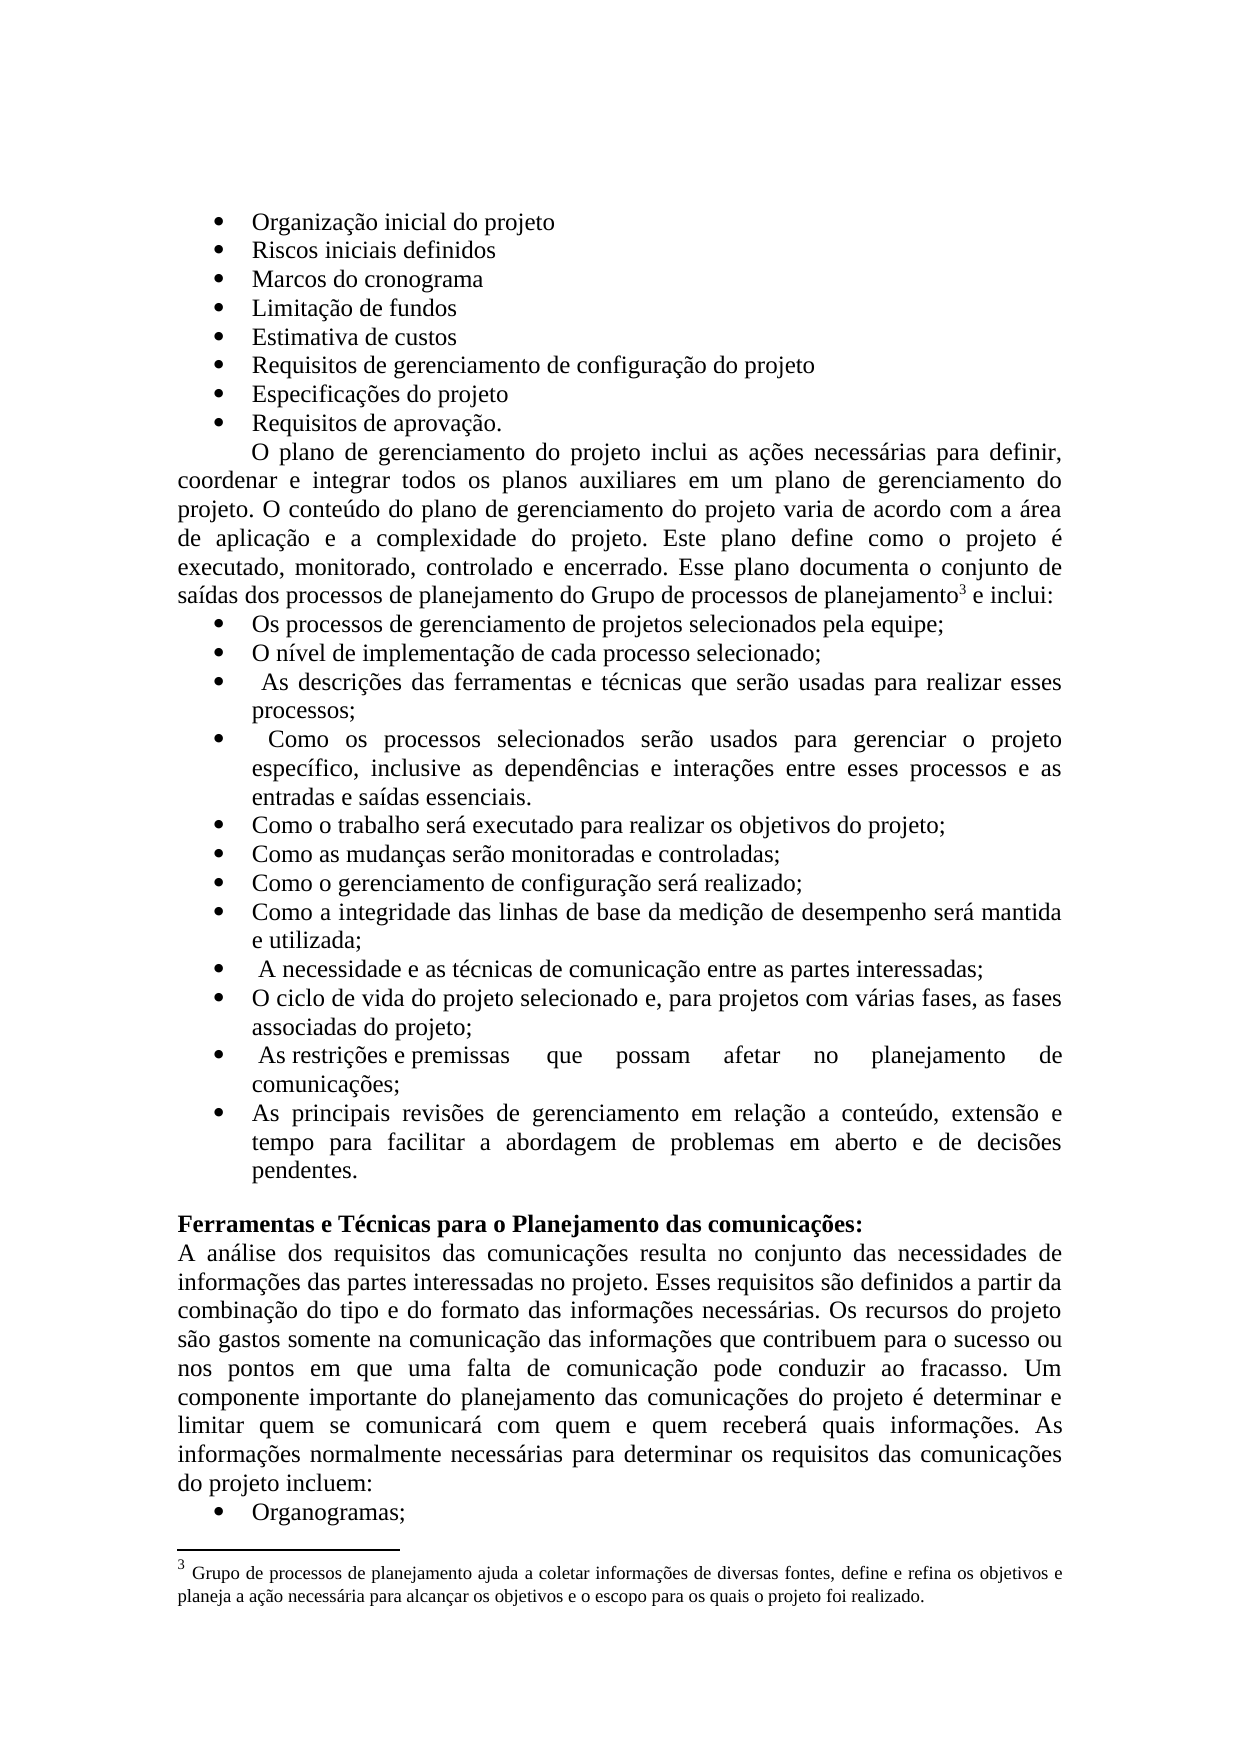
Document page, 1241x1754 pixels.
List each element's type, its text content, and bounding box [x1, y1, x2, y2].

list Os processos de gerenciamento de projetos selecionados pela equipe; [214, 609, 1063, 638]
list Como as mudanças serão monitoradas e controladas; [214, 839, 1063, 868]
text O plano de gerenciamento do projeto inclui as ações necessárias para definir, coordenar e integrar todos os planos auxiliares em um plano de gerenciamento do projeto. O conteúdo do plano de gerenciamento do projeto varia de acordo com a área de aplicação e a complexidade do projeto. Este plano define como o projeto é executado, monitorado, controlado e encerrado. Esse plano documenta o conjunto de saídas dos processos de planejamento do Grupo de processos de planejamento e inclui: [177, 437, 1063, 609]
list Organogramas; [214, 1497, 1063, 1526]
text A análise dos requisitos das comunicações resulta no conjunto das necessidades de informações das partes interessadas no projeto. Esses requisitos são definidos a partir da combinação do tipo e do formato das informações necessárias. Os recursos do projeto são gastos somente na comunicação das informações que contribuem para o sucesso ou nos pontos em que uma falta de comunicação pode conduzir ao fracasso. Um componente importante do planejamento das comunicações do projeto é determinar e limitar quem se comunicará com quem e quem receberá quais informações. As informações normalmente necessárias para determinar os requisitos das comunicações do projeto incluem: [177, 1238, 1063, 1497]
list Especificações do projeto [214, 379, 1063, 408]
list Limitação de fundos [214, 293, 1063, 322]
list Organização inicial do projeto [214, 207, 1063, 236]
list Como a integridade das linhas de base da medição de desempenho será mantida e utilizada; [214, 897, 1063, 954]
list Como os processos selecionados serão usados para gerenciar o projeto específico, inclusive as dependências e interações entre esses processos e as entradas e saídas essenciais. [214, 724, 1063, 811]
list Requisitos de gerenciamento de configuração do projeto [214, 351, 1063, 379]
list Como o gerenciamento de configuração será realizado; [214, 868, 1063, 897]
list As restrições e premissas que possam afetar no planejamento de comunicações; [214, 1041, 1063, 1098]
list A necessidade e as técnicas de comunicação entre as partes interessadas; [214, 954, 1063, 983]
subtitle Ferramentas e Técnicas para o Planejamento das comunicações: [177, 1209, 1063, 1238]
list Requisitos de aprovação. [214, 408, 1063, 437]
list Como o trabalho será executado para realizar os objetivos do projeto; [214, 811, 1063, 839]
list As descrições das ferramentas e técnicas que serão usadas para realizar esses processos; [214, 667, 1063, 724]
list Marcos do cronograma [214, 264, 1063, 293]
list Estimativa de custos [214, 322, 1063, 351]
list O nível de implementação de cada processo selecionado; [214, 638, 1063, 667]
list Riscos iniciais definidos [214, 236, 1063, 264]
list O ciclo de vida do projeto selecionado e, para projetos com várias fases, as fases associadas do projeto; [214, 983, 1063, 1041]
list As principais revisões de gerenciamento em relação a conteúdo, extensão e tempo para facilitar a abordagem de problemas em aberto e de decisões pendentes. [214, 1098, 1063, 1184]
